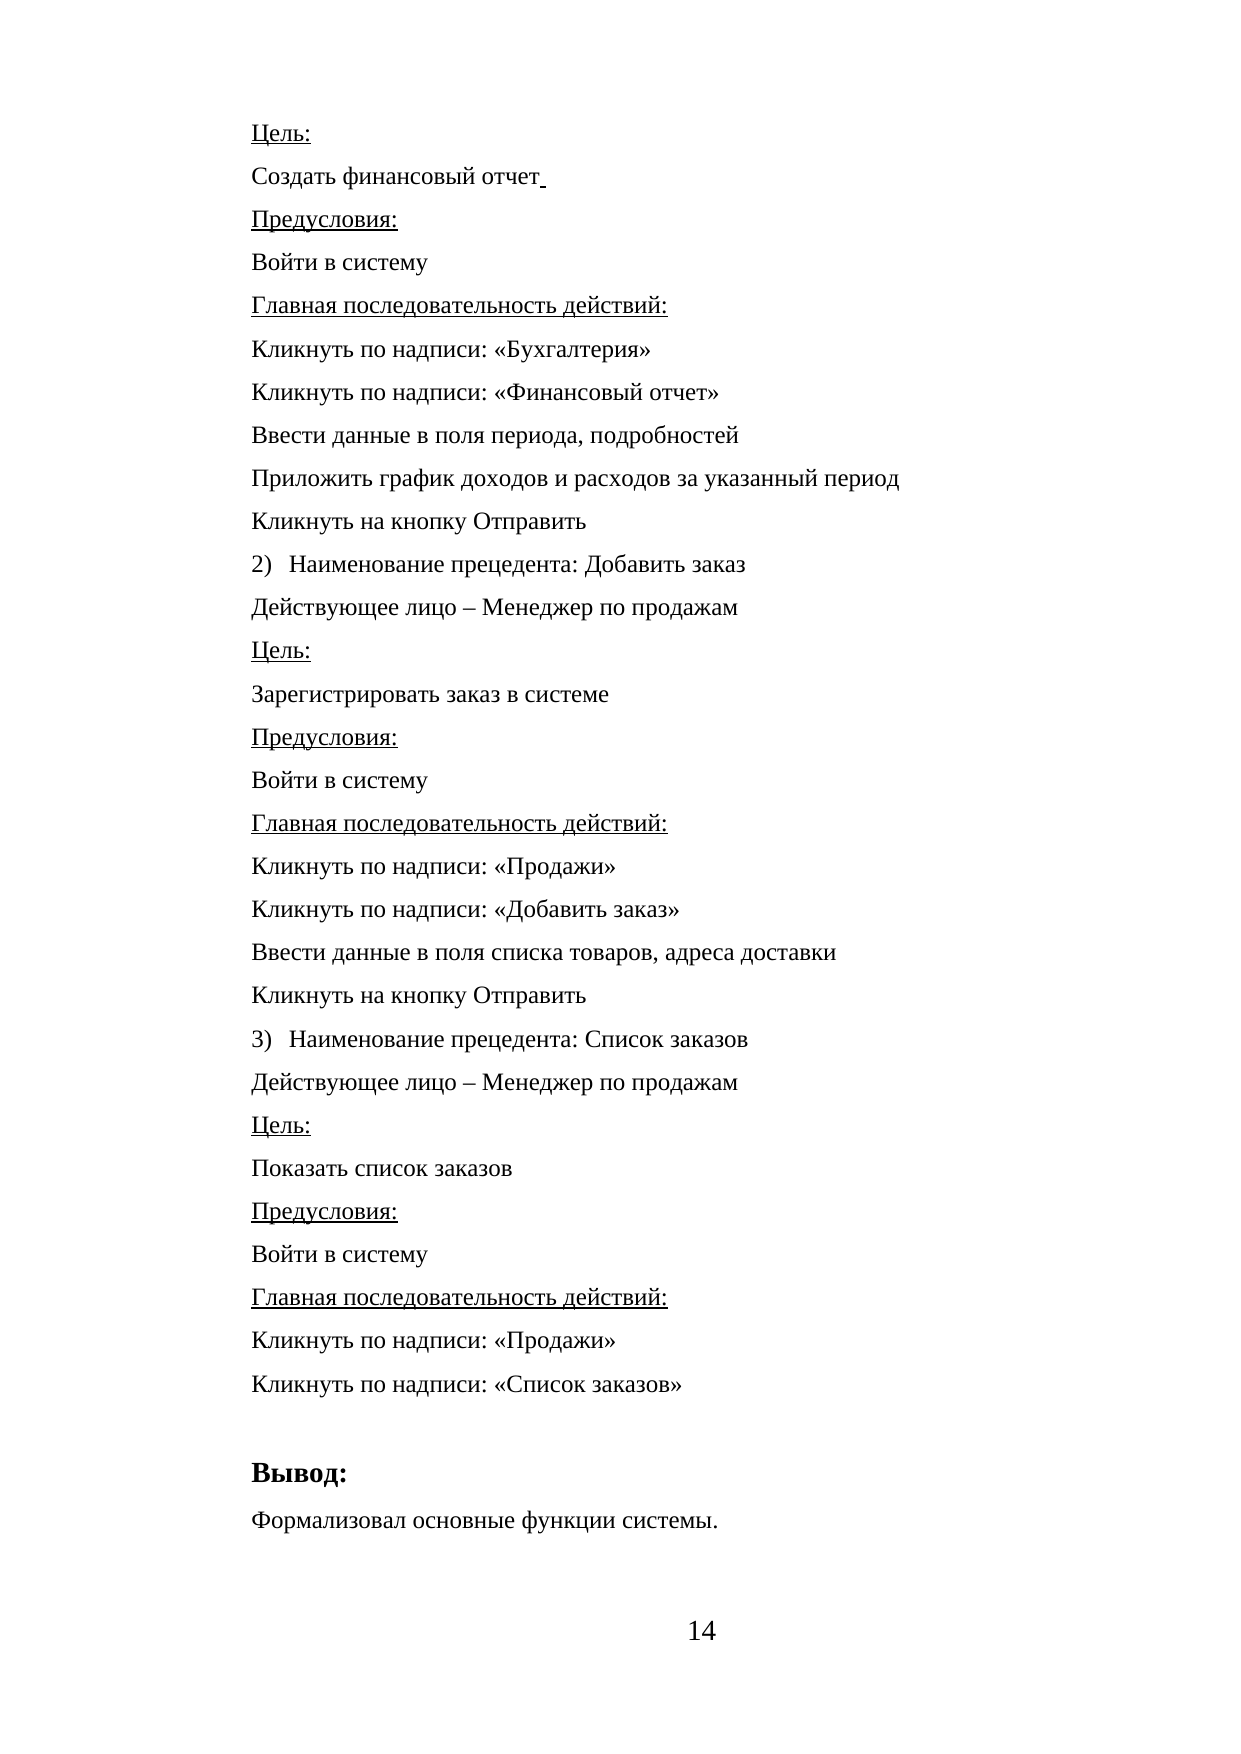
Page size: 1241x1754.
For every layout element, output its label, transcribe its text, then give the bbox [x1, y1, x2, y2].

text Вывод: [177, 1455, 1152, 1488]
text Кликнуть на кнопку Отправить [177, 981, 1152, 1009]
text Показать список заказов [177, 1153, 1152, 1182]
text Кликнуть по надписи: «Добавить заказ» [177, 894, 1152, 923]
text Действующее лицо – Менеджер по продажам [177, 592, 1152, 621]
text Создать финансовый отчет [177, 161, 1152, 190]
text Главная последовательность действий: [177, 291, 1152, 319]
text Войти в систему [177, 247, 1152, 276]
text Ввести данные в поля периода, подробностей [177, 420, 1152, 449]
text Цель: [177, 1110, 1152, 1139]
list Наименование прецедента: Добавить заказ [251, 549, 1152, 578]
text Кликнуть по надписи: «Продажи» [177, 1326, 1152, 1354]
text Цель: [177, 118, 1152, 147]
text Кликнуть по надписи: «Финансовый отчет» [177, 377, 1152, 406]
text Действующее лицо – Менеджер по продажам [177, 1067, 1152, 1096]
text Кликнуть по надписи: «Список заказов» [177, 1369, 1152, 1397]
text Войти в систему [177, 1239, 1152, 1268]
text Предусловия: [177, 1196, 1152, 1225]
text Главная последовательность действий: [177, 808, 1152, 837]
text Цель: [177, 636, 1152, 664]
text Приложить график доходов и расходов за указанный период [177, 463, 1152, 492]
text Формализовал основные функции системы. [177, 1505, 1152, 1534]
text Войти в систему [177, 765, 1152, 794]
text Зарегистрировать заказ в системе [177, 679, 1152, 707]
list Наименование прецедента: Список заказов [251, 1024, 1152, 1052]
text Ввести данные в поля списка товаров, адреса доставки [177, 937, 1152, 966]
text Кликнуть по надписи: «Бухгалтерия» [177, 334, 1152, 362]
text Главная последовательность действий: [177, 1282, 1152, 1311]
text Кликнуть по надписи: «Продажи» [177, 851, 1152, 880]
text Предусловия: [177, 722, 1152, 751]
text Кликнуть на кнопку Отправить [177, 506, 1152, 535]
text Предусловия: [177, 204, 1152, 233]
